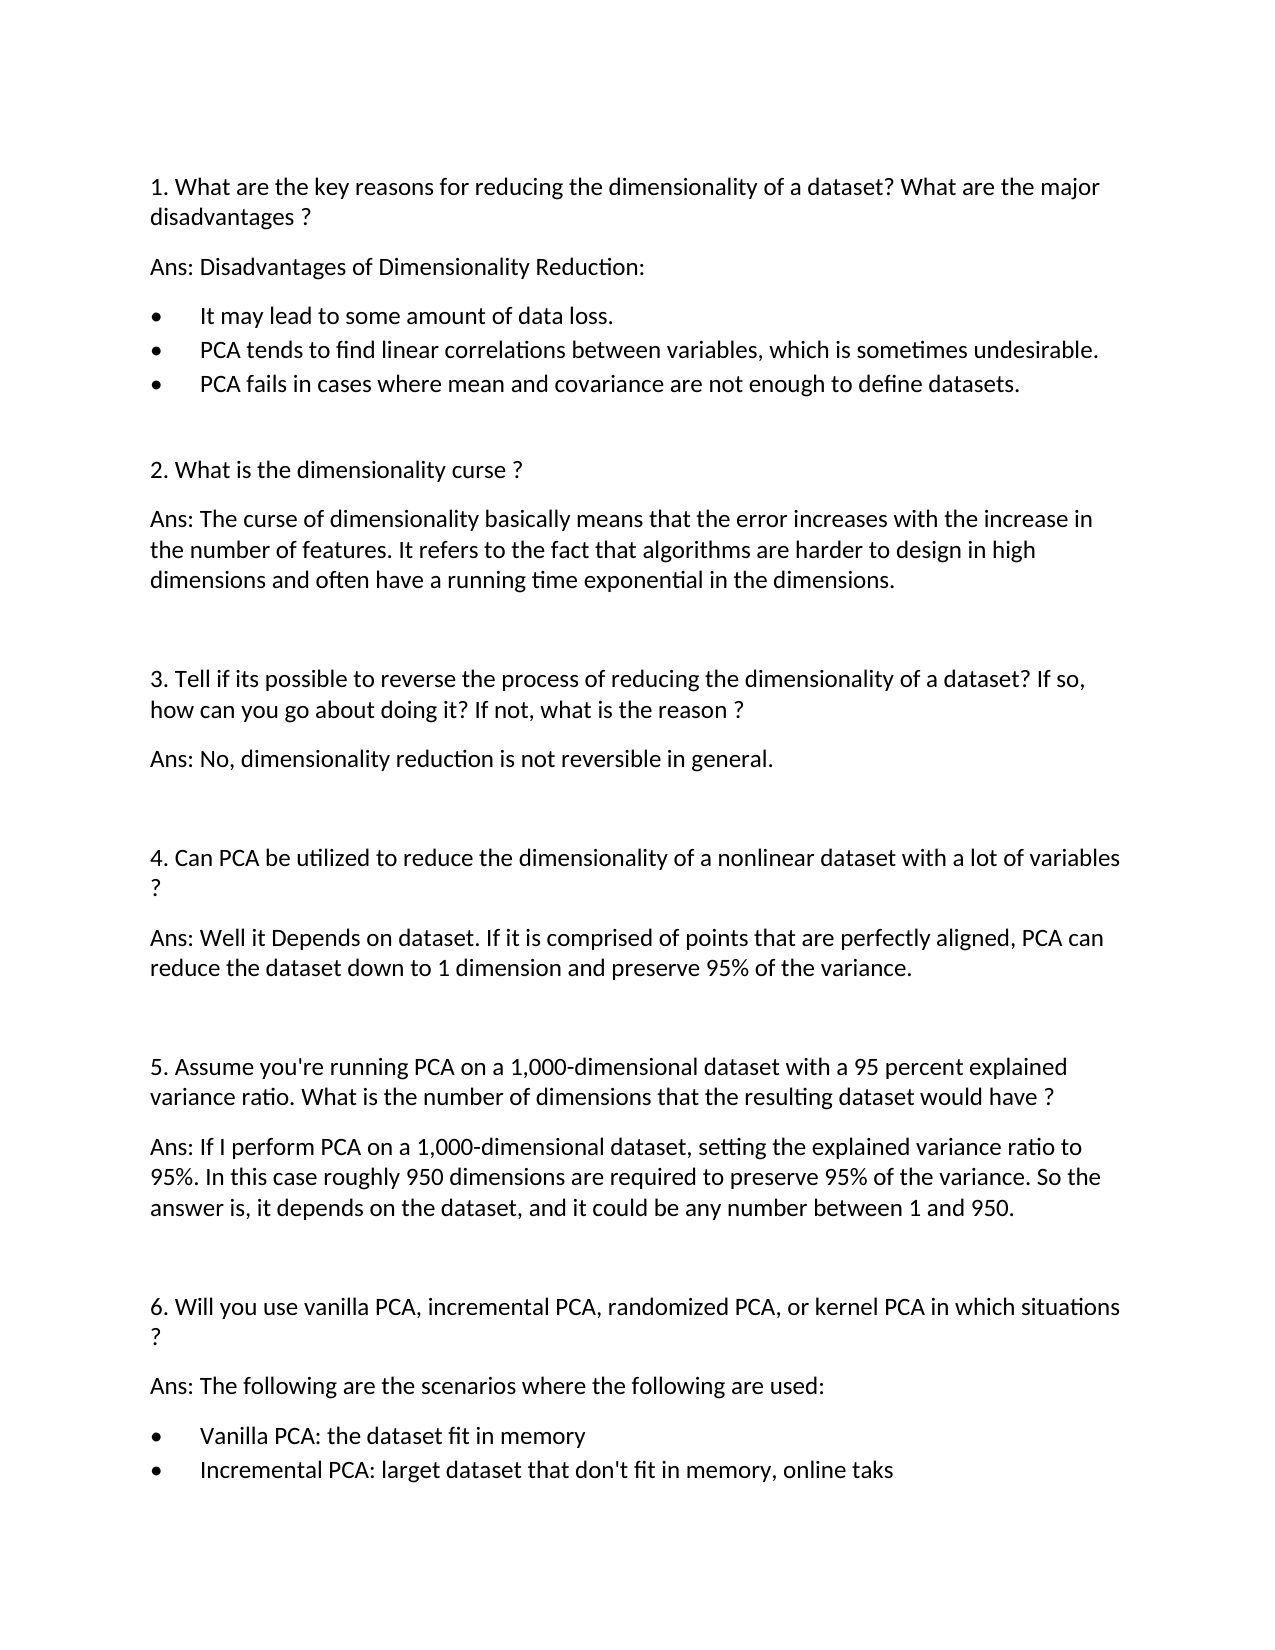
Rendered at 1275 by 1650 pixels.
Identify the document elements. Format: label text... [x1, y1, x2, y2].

text Ans: The following are the scenarios where the following are used: [150, 1371, 1125, 1401]
subtitle 4. Can PCA be utilized to reduce the dimensionality of a nonlinear dataset with a lot of variables ? [150, 842, 1125, 903]
subtitle 3. Tell if its possible to reverse the process of reducing the dimensionality of a dataset? If so, how can you go about doing it? If not, what is the reason ? [150, 663, 1125, 724]
list Incremental PCA: larget dataset that don't fit in memory, online taks [150, 1454, 1125, 1484]
text Ans: Well it Depends on dataset. If it is comprised of points that are perfectly aligned, PCA can reduce the dataset down to 1 dimension and preserve 95% of the variance. [150, 922, 1125, 983]
text Ans: The curse of dimensionality basically means that the error increases with the increase in the number of features. It refers to the fact that algorithms are harder to design in high dimensions and often have a running time exponential in the dimensions. [150, 503, 1125, 595]
text Ans: No, dimensionality reduction is not reversible in general. [150, 743, 1125, 773]
list PCA fails in cases where mean and covariance are not enough to define datasets. [150, 368, 1125, 399]
list PCA tends to find linear correlations between variables, which is sometimes undesirable. [150, 334, 1125, 365]
text Ans: If I perform PCA on a 1,000-dimensional dataset, setting the explained variance ratio to 95%. In this case roughly 950 dimensions are required to preserve 95% of the variance. So the answer is, it depends on the dataset, and it could be any number between 1 and 950. [150, 1131, 1125, 1222]
subtitle 1. What are the key reasons for reducing the dimensionality of a dataset? What are the major disadvantages ? [150, 171, 1125, 232]
text Ans: Disadvantages of Dimensionality Reduction: [150, 251, 1125, 281]
subtitle 5. Assume you're running PCA on a 1,000-dimensional dataset with a 95 percent explained variance ratio. What is the number of dimensions that the resulting dataset would have ? [150, 1051, 1125, 1112]
subtitle 2. What is the dimensionality curse ? [150, 454, 1125, 484]
list It may lead to some amount of data loss. [150, 300, 1125, 330]
subtitle 6. Will you use vanilla PCA, incremental PCA, randomized PCA, or kernel PCA in which situations ? [150, 1291, 1125, 1352]
list Vanilla PCA: the dataset fit in memory [150, 1420, 1125, 1450]
